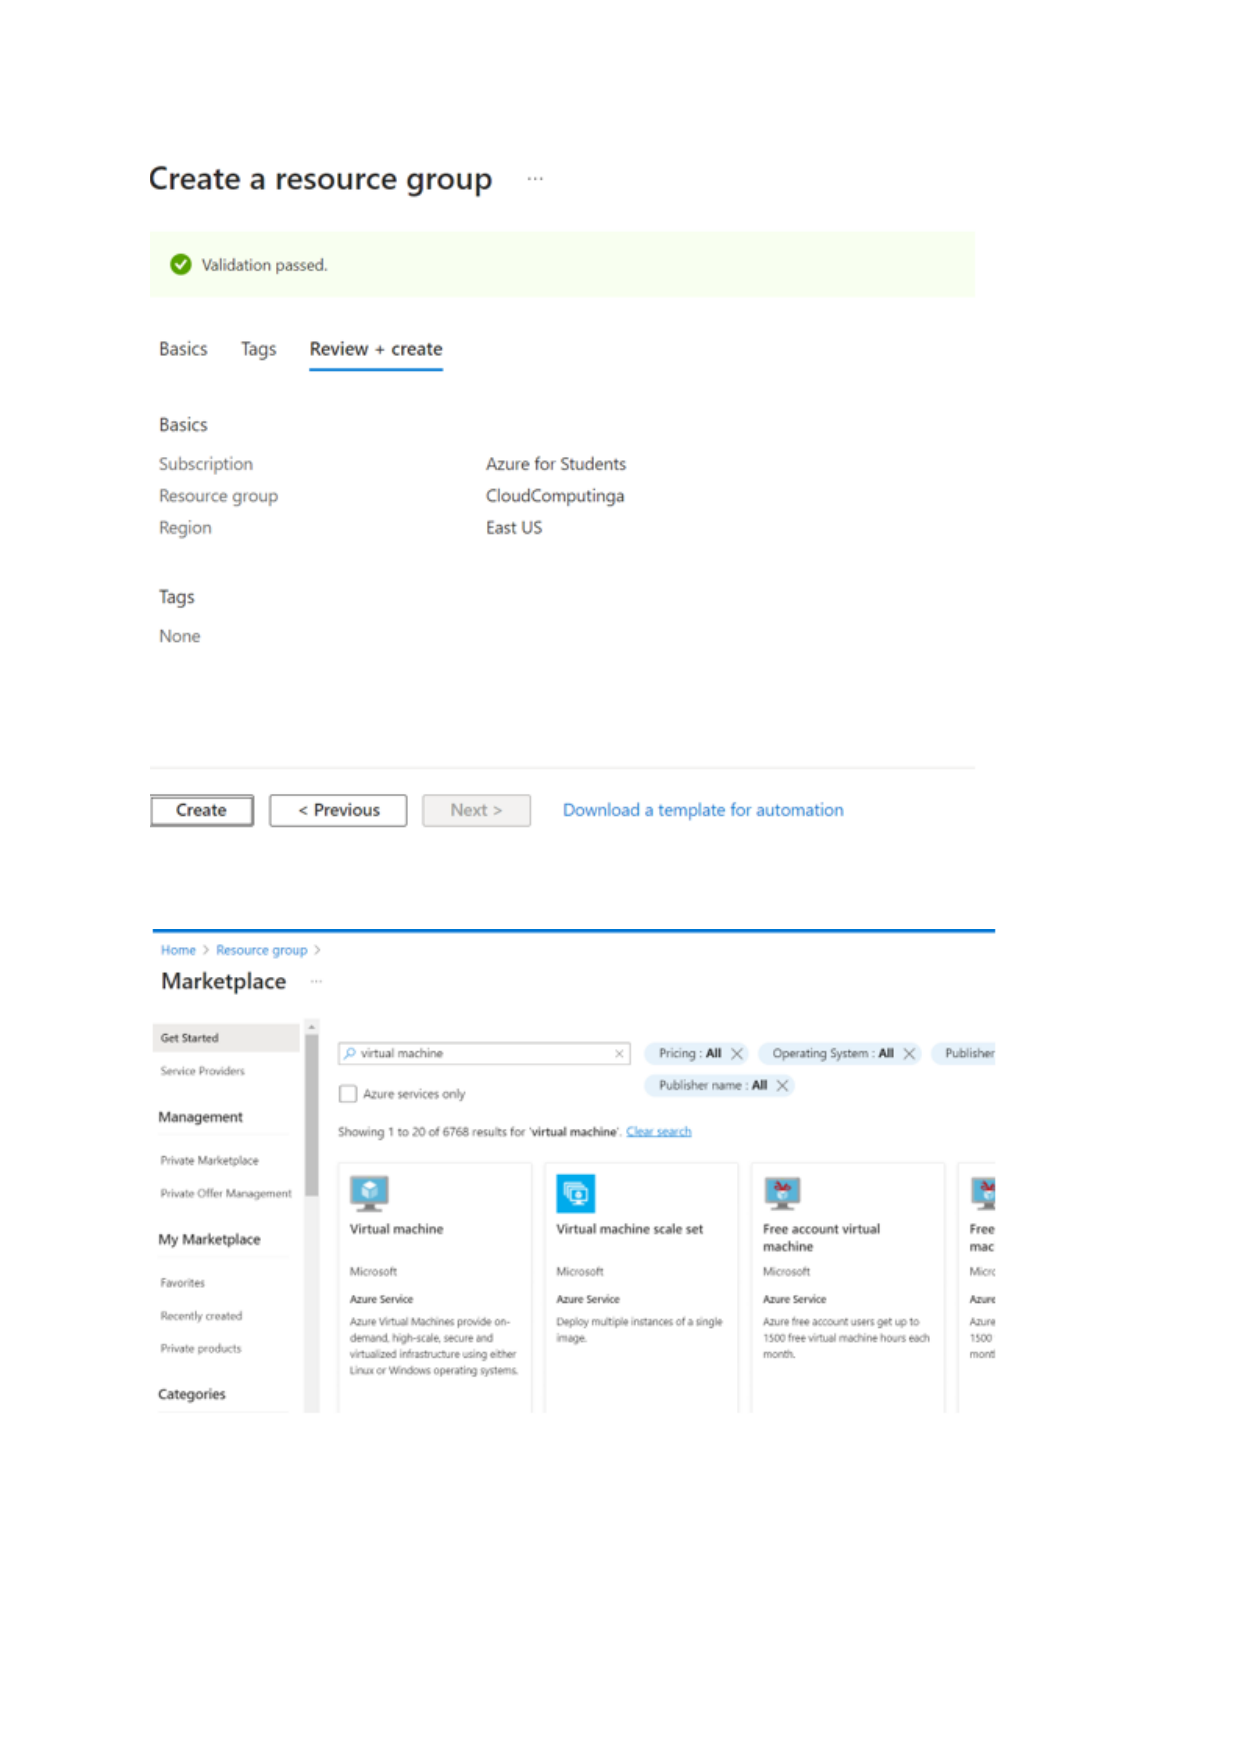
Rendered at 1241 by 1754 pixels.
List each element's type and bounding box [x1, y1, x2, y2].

picture [150, 150, 1005, 829]
picture [150, 929, 997, 1457]
